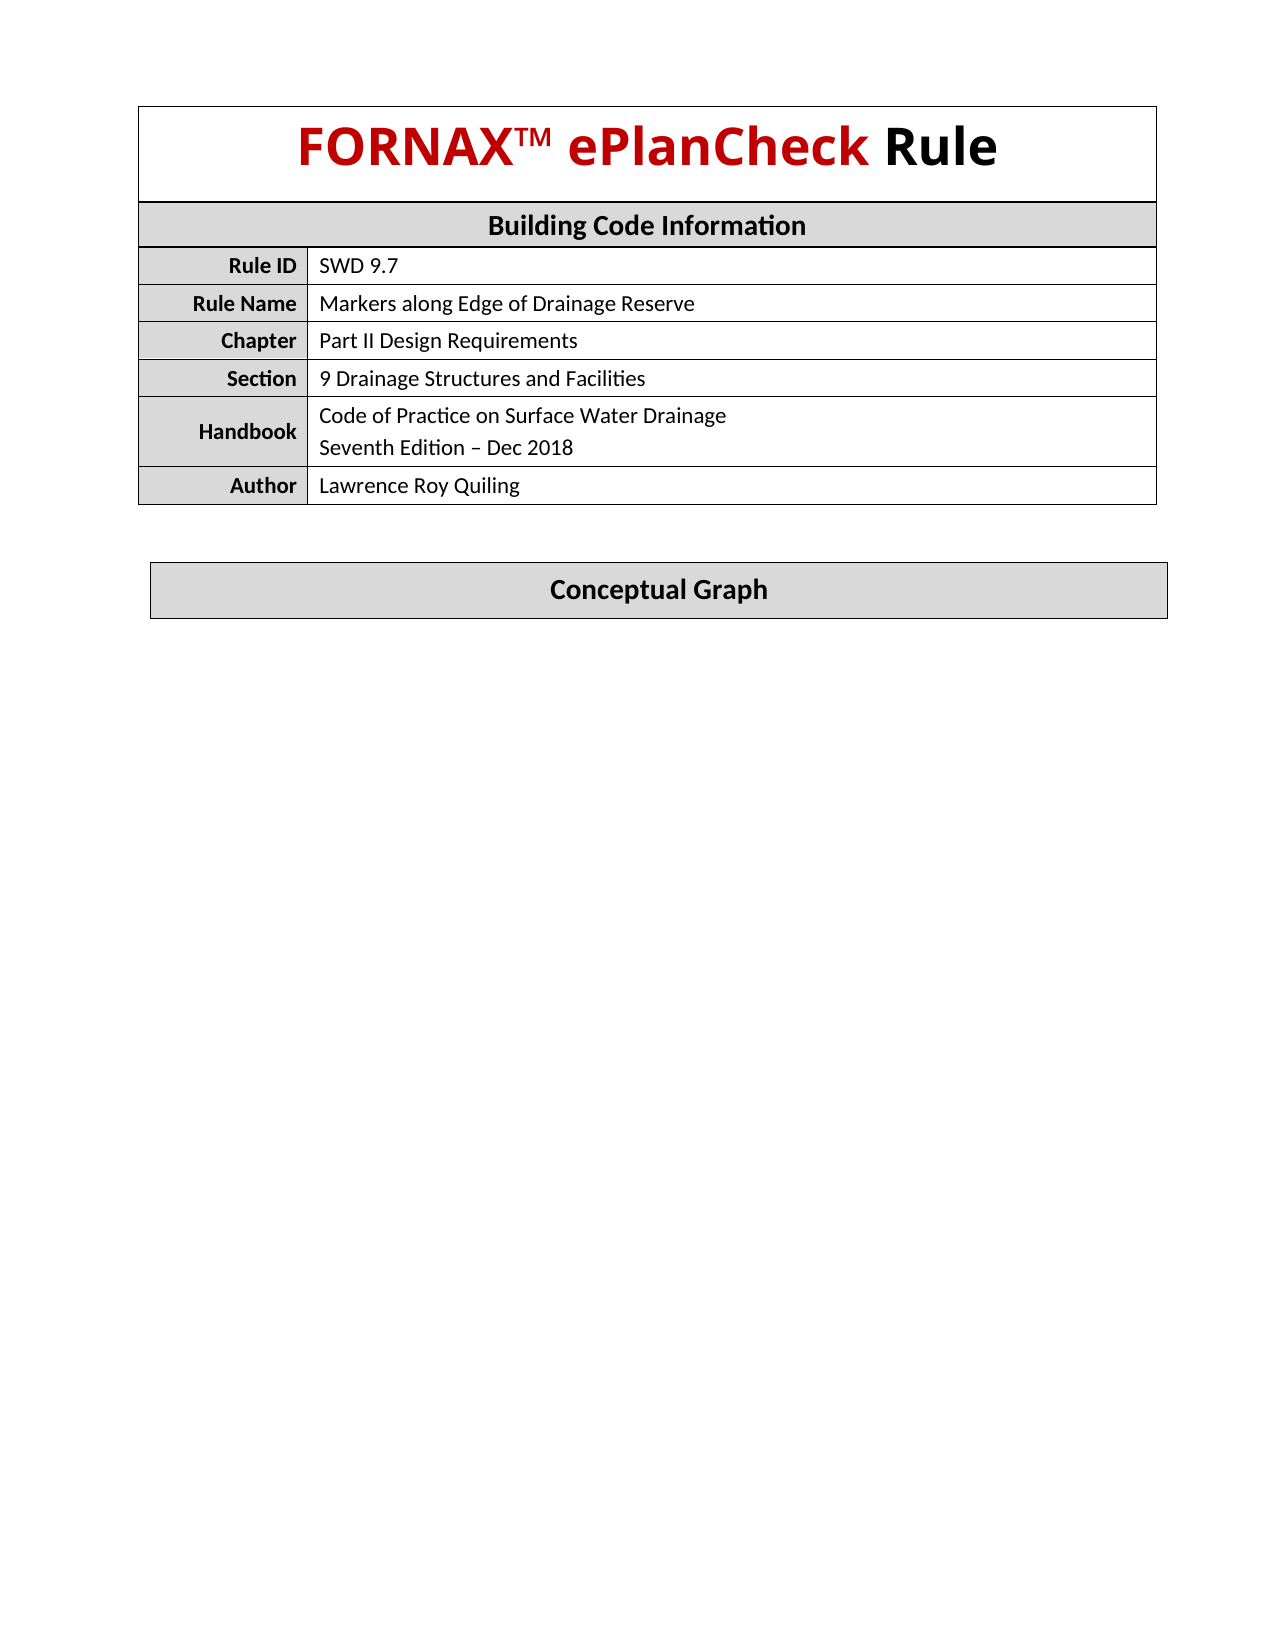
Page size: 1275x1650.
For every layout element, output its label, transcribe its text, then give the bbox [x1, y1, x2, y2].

table_header FORNAX™ ePlanCheck Rule [139, 107, 1156, 201]
table_cell Section [139, 360, 307, 396]
table_cell SWD 9.7 [308, 248, 1156, 284]
table_cell Chapter [139, 322, 307, 358]
table_header Conceptual Graph [151, 563, 1167, 618]
table_cell Handbook [139, 397, 307, 466]
table_cell Building Code Information [139, 203, 1156, 246]
table_cell Code of Practice on Surface Water Drainage Seventh Edition – Dec 2018 [308, 397, 1156, 466]
table_cell Author [139, 467, 307, 504]
table_cell Rule ID [139, 248, 307, 284]
table_cell 9 Drainage Structures and Facilities [308, 360, 1156, 396]
table_cell Markers along Edge of Drainage Reserve [308, 285, 1156, 321]
table_cell Rule Name [139, 285, 307, 321]
table_cell Part II Design Requirements [308, 322, 1156, 358]
table_cell Lawrence Roy Quiling [308, 467, 1156, 504]
